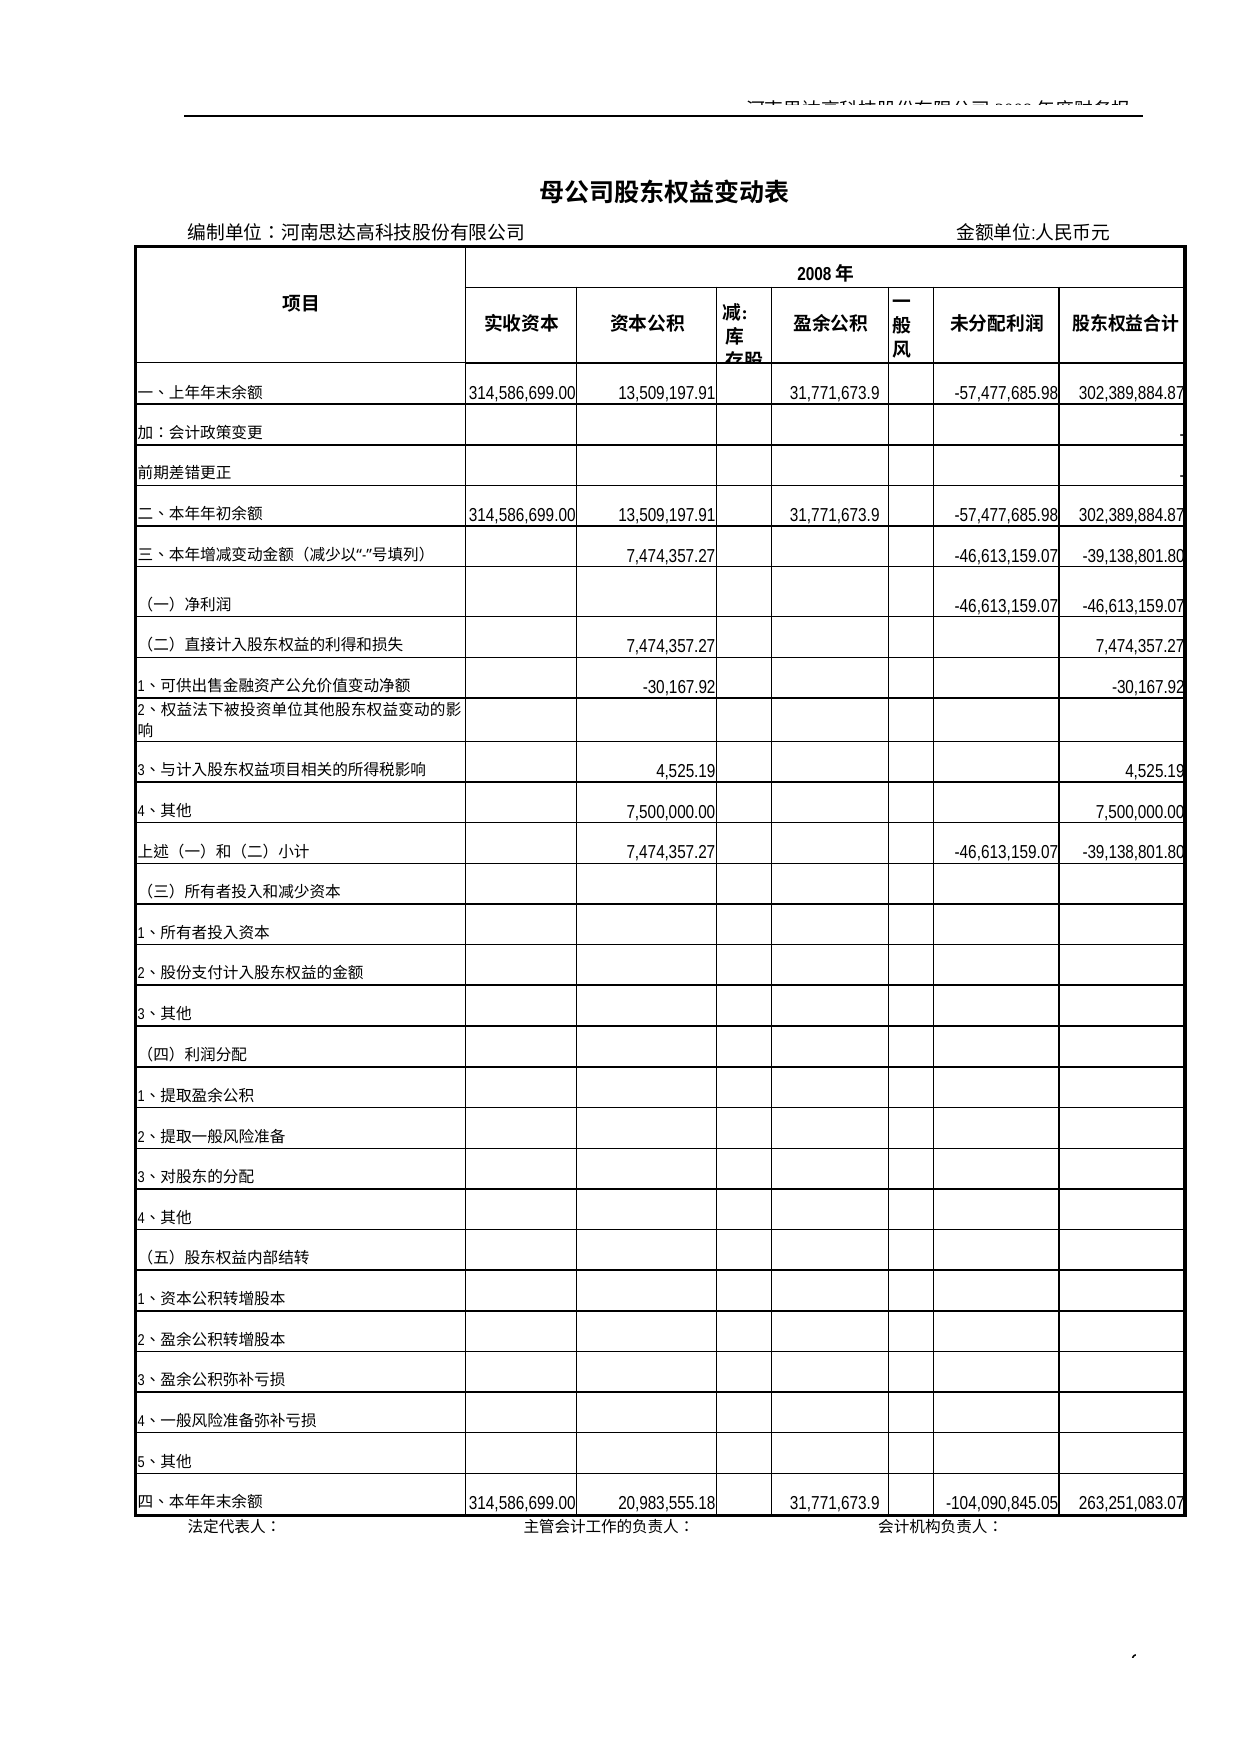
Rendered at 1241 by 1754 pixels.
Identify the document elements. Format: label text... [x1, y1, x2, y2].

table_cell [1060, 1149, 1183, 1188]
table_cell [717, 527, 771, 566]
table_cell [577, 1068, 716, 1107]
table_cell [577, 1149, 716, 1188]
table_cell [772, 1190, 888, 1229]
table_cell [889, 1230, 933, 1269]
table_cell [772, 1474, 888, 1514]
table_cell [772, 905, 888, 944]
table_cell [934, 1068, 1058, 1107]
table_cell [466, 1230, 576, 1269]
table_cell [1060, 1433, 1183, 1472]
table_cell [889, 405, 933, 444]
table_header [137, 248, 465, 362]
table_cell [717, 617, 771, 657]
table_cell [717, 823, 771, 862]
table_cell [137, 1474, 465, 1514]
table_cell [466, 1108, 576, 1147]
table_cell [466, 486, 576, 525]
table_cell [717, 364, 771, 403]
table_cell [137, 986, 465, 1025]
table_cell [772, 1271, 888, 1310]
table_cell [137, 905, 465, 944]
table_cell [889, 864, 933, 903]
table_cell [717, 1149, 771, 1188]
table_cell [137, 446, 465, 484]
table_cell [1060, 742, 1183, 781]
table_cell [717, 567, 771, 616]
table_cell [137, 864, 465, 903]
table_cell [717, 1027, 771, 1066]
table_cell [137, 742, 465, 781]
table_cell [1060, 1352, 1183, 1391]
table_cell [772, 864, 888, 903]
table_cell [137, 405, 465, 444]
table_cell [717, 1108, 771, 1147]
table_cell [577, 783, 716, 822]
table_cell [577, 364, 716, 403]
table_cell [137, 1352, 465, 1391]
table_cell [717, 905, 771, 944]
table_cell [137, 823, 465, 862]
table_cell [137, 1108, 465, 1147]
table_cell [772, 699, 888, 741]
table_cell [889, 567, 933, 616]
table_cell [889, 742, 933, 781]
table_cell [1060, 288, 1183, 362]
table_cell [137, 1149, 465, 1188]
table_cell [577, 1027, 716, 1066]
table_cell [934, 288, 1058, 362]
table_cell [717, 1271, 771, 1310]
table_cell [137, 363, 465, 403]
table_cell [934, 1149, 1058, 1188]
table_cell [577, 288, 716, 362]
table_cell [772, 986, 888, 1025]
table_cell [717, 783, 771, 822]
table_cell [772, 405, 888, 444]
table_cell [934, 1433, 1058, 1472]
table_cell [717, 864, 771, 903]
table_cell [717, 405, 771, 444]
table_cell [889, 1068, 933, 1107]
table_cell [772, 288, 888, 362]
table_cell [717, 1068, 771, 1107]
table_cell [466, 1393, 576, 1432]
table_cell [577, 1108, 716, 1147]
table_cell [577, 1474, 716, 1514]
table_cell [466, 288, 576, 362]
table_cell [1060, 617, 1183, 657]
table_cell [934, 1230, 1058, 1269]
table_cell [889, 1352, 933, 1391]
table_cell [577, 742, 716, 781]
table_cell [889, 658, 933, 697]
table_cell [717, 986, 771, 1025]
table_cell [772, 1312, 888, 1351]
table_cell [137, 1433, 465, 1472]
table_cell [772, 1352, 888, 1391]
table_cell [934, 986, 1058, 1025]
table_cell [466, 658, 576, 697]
text 法定代表人： 主管会计工作的负责人： 会计机构负责人： [187, 1517, 1203, 1537]
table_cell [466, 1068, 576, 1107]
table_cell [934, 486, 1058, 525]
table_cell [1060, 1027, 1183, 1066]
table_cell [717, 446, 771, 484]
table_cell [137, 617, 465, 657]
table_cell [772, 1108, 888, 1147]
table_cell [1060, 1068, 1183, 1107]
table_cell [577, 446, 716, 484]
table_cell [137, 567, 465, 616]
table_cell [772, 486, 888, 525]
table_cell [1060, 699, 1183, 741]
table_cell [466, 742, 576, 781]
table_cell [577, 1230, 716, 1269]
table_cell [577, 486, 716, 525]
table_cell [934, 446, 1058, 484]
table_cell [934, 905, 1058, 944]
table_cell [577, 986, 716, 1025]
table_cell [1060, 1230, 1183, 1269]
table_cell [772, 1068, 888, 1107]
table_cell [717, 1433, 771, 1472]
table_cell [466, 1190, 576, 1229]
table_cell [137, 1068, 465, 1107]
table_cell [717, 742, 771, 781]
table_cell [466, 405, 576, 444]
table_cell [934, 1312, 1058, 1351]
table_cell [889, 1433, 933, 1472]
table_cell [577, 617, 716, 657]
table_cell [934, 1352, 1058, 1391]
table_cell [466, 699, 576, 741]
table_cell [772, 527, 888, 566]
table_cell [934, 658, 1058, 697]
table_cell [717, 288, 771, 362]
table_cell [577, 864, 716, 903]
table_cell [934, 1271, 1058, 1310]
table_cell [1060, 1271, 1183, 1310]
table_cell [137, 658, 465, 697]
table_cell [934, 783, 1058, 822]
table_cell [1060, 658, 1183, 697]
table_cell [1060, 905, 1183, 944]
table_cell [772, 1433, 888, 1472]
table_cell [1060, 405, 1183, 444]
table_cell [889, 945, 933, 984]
text 编制单位：河南思达高科技股份有限公司 金额单位:人民币元 [187, 219, 1203, 245]
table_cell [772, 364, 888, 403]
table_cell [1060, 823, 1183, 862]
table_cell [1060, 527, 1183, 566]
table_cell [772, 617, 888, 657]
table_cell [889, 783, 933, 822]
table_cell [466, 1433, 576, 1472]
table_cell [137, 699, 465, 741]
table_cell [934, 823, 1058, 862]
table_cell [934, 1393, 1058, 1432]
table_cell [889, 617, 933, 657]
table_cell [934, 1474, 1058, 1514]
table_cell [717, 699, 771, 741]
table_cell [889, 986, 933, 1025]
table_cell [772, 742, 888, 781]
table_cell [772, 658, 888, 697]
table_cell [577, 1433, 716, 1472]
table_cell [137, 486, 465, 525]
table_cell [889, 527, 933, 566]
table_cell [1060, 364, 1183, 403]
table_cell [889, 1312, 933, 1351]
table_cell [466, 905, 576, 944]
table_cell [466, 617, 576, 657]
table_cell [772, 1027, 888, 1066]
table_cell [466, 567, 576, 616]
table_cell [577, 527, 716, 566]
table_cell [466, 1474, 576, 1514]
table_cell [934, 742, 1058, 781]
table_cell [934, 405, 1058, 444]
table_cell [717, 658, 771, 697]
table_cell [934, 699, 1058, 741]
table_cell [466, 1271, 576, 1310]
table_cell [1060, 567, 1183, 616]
text 母公司股东权益变动表 [536, 174, 791, 209]
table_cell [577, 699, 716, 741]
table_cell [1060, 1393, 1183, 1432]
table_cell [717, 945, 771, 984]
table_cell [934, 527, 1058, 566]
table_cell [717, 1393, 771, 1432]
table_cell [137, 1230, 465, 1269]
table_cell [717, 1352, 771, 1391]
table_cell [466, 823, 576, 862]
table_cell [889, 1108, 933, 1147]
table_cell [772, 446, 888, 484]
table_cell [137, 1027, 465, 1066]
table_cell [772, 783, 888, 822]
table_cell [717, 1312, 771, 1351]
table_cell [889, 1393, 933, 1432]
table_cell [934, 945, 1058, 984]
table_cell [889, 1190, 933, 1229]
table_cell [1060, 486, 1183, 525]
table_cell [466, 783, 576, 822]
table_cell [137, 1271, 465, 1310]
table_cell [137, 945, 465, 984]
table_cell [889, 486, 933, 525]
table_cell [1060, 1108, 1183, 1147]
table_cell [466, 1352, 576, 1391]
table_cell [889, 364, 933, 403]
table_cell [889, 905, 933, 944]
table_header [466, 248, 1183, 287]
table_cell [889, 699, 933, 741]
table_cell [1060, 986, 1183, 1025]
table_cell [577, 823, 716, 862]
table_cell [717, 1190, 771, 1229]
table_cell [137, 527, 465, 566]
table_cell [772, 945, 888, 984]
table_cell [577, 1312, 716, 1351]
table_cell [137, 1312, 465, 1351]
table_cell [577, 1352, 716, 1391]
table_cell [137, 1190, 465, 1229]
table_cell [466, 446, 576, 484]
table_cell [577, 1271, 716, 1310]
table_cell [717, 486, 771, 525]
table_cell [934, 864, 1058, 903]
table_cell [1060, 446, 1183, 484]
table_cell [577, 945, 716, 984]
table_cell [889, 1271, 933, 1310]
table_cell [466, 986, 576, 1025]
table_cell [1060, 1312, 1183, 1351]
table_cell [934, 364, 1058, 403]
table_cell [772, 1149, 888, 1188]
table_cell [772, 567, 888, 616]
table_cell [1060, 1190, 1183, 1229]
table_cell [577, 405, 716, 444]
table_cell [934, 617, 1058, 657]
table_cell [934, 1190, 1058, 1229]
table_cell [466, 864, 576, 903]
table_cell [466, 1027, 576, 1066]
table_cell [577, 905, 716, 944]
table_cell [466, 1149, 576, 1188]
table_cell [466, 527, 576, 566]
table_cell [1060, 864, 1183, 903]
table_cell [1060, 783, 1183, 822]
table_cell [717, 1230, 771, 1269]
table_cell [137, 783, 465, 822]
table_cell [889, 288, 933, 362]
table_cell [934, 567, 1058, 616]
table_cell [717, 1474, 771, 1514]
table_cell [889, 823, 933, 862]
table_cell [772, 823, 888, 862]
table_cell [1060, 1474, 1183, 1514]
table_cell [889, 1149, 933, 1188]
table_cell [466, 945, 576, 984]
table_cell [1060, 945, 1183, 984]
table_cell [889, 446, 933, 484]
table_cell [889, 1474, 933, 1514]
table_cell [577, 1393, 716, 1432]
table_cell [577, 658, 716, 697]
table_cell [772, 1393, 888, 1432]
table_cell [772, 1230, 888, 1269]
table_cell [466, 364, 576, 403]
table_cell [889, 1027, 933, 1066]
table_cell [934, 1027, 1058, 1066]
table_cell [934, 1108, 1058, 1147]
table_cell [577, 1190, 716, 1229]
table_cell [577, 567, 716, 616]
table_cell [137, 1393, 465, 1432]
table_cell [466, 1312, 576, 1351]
